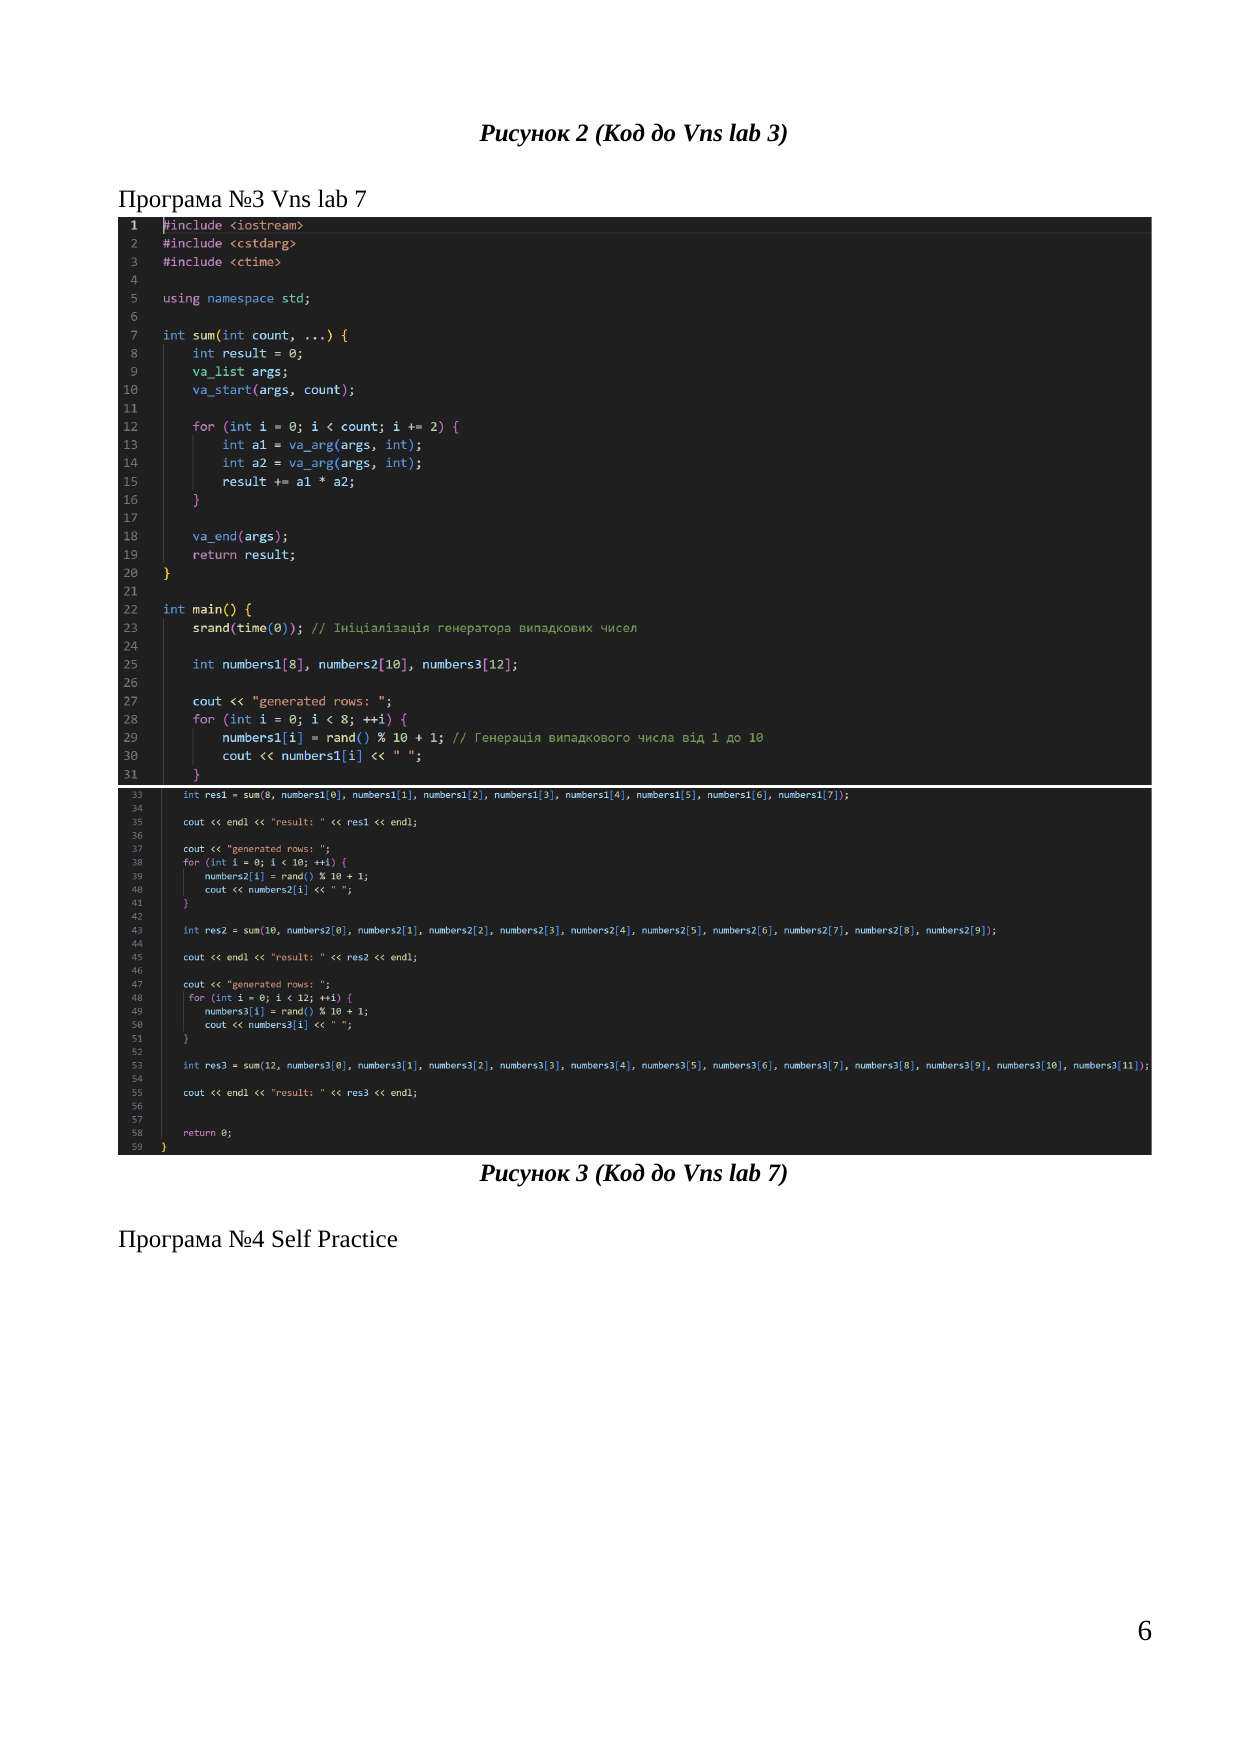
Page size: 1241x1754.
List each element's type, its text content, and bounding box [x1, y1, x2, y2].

text Програма №3 Vns lab 7 [118, 184, 1152, 213]
text Рисунок 2 (Код до Vns lab 3) [118, 118, 1152, 147]
picture [118, 217, 1152, 785]
picture [118, 788, 1152, 1155]
text Програма №4 Self Practice [118, 1224, 1152, 1253]
text Рисунок 3 (Код до Vns lab 7) [118, 1158, 1152, 1187]
